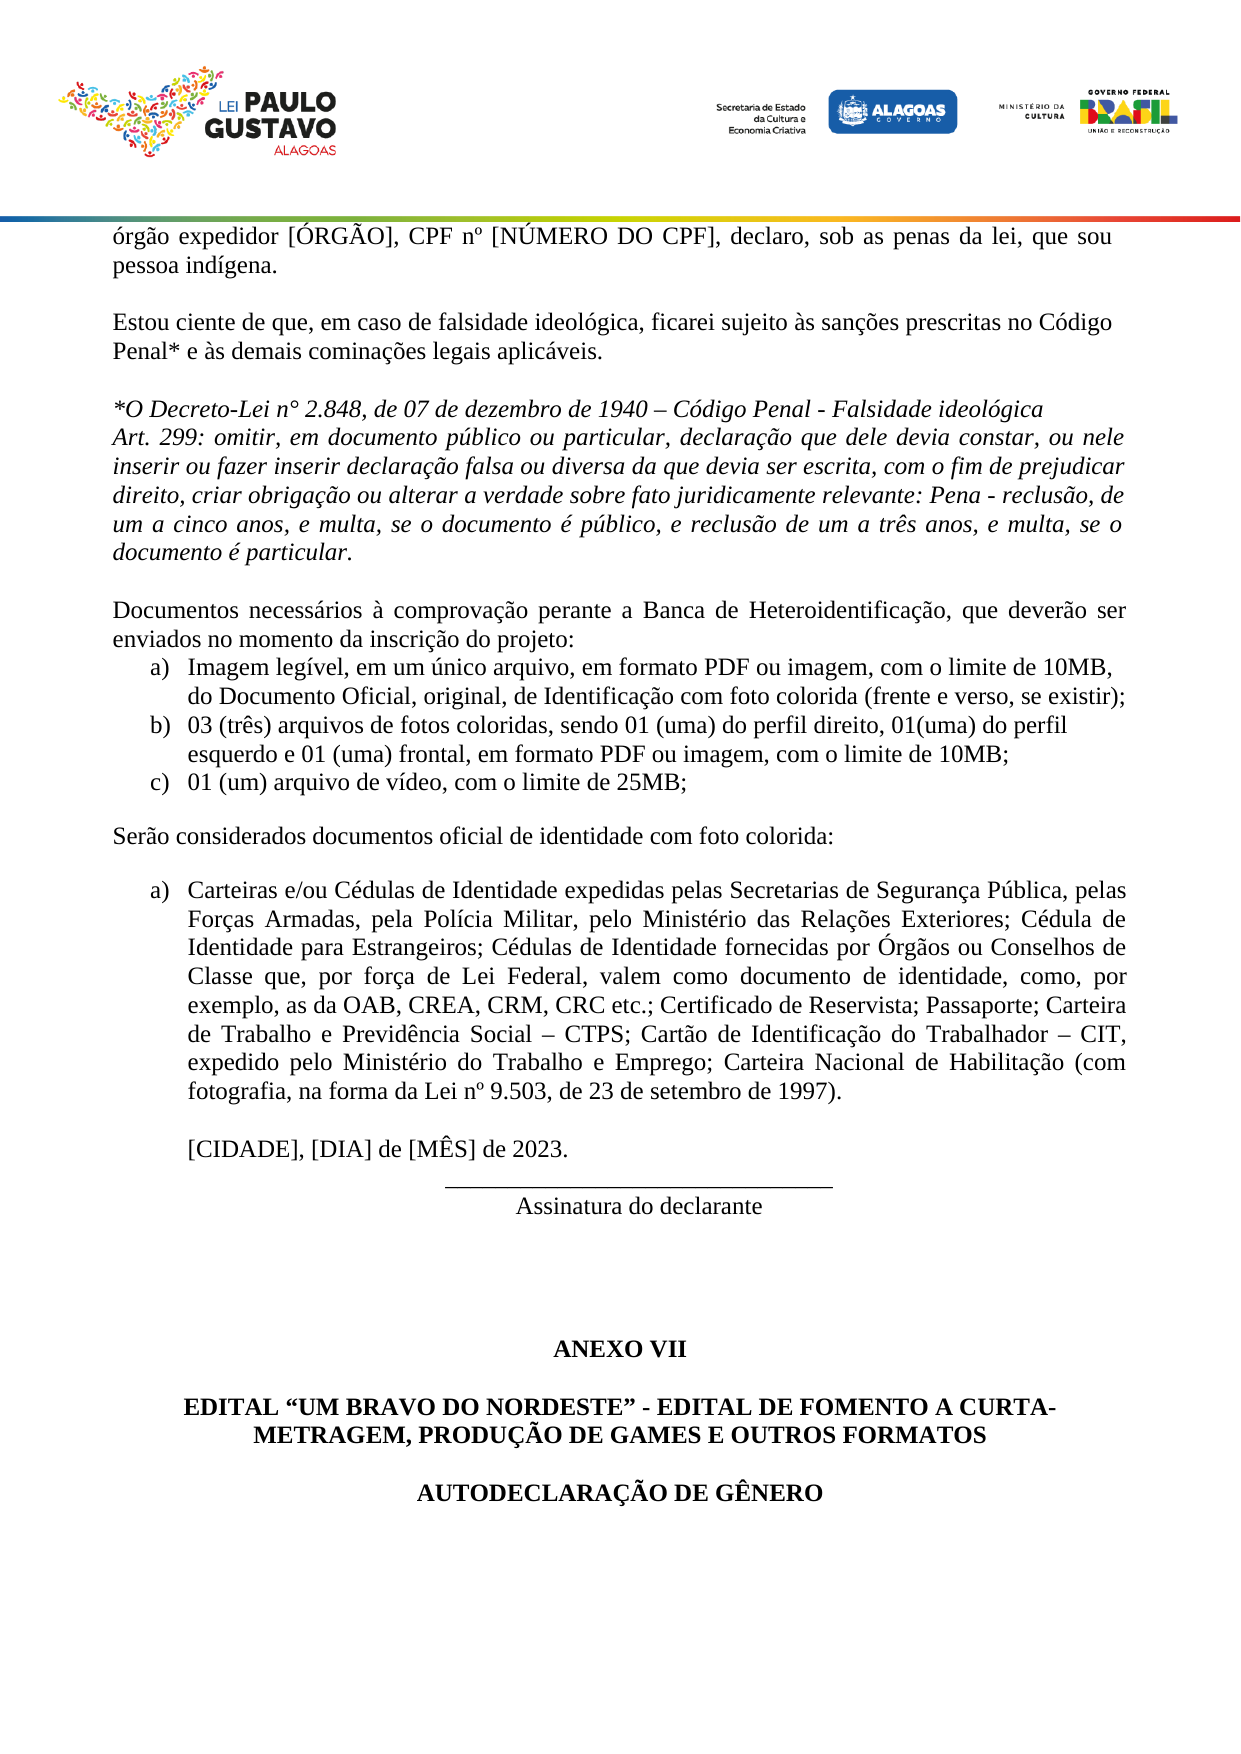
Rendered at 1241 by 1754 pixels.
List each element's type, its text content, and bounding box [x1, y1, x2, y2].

text Art. 299: omitir, em documento público ou particular, declaração que dele devia constar, ou nele inserir ou fazer inserir declaração falsa ou diversa da que devia ser escrita, com o fim de prejudicar direito, criar obrigação ou alterar a verdade sobre fato juridicamente relevante: Pena - reclusão, de um a cinco anos, e multa, se o documento é público, e reclusão de um a três anos, e multa, se o documento é particular. [112, 422, 1128, 566]
text Estou ciente de que, em caso de falsidade ideológica, ficarei sujeito às sanções prescritas no Código Penal* e às demais cominações legais aplicáveis. [112, 307, 1114, 365]
list 01 (um) arquivo de vídeo, com o limite de 25MB; [150, 767, 1128, 796]
text Serão considerados documentos oficial de identidade com foto colorida: [112, 821, 1128, 850]
text EDITAL “UM BRAVO DO NORDESTE” - EDITAL DE FOMENTO A CURTA-METRAGEM, PRODUÇÃO DE GAMES E OUTROS FORMATOS [112, 1392, 1128, 1449]
list 03 (três) arquivos de fotos coloridas, sendo 01 (uma) do perfil direito, 01(uma) do perfil esquerdo e 01 (uma) frontal, em formato PDF ou imagem, com o limite de 10MB; [150, 710, 1128, 767]
text *O Decreto-Lei n° 2.848, de 07 de dezembro de 1940 – Código Penal - Falsidade ideológica [112, 394, 1128, 422]
text Documentos necessários à comprovação perante a Banca de Heteroidentificação, que deverão ser enviados no momento da inscrição do projeto: [112, 595, 1128, 652]
text ANEXO VII [112, 1334, 1128, 1363]
text AUTODECLARAÇÃO DE GÊNERO [112, 1478, 1128, 1507]
list Carteiras e/ou Cédulas de Identidade expedidas pelas Secretarias de Segurança Pública, pelas Forças Armadas, pela Polícia Militar, pelo Ministério das Relações Exteriores; Cédula de Identidade para Estrangeiros; Cédulas de Identidade fornecidas por Órgãos ou Conselhos de Classe que, por força de Lei Federal, valem como documento de identidade, como, por exemplo, as da OAB, CREA, CRM, CRC etc.; Certificado de Reservista; Passaporte; Carteira de Trabalho e Previdência Social – CTPS; Cartão de Identificação do Trabalhador – CIT, expedido pelo Ministério do Trabalho e Emprego; Carteira Nacional de Habilitação (com fotografia, na forma da Lei nº 9.503, de 23 de setembro de 1997). [150, 875, 1128, 1105]
text _______________________________ [150, 1162, 1128, 1191]
picture [0, 0, 1241, 222]
text Assinatura do declarante [150, 1191, 1128, 1248]
list Imagem legível, em um único arquivo, em formato PDF ou imagem, com o limite de 10MB, do Documento Oficial, original, de Identificação com foto colorida (frente e verso, se existir); [150, 652, 1128, 710]
text [CIDADE], [DIA] de [MÊS] de 2023. [187, 1134, 1128, 1162]
